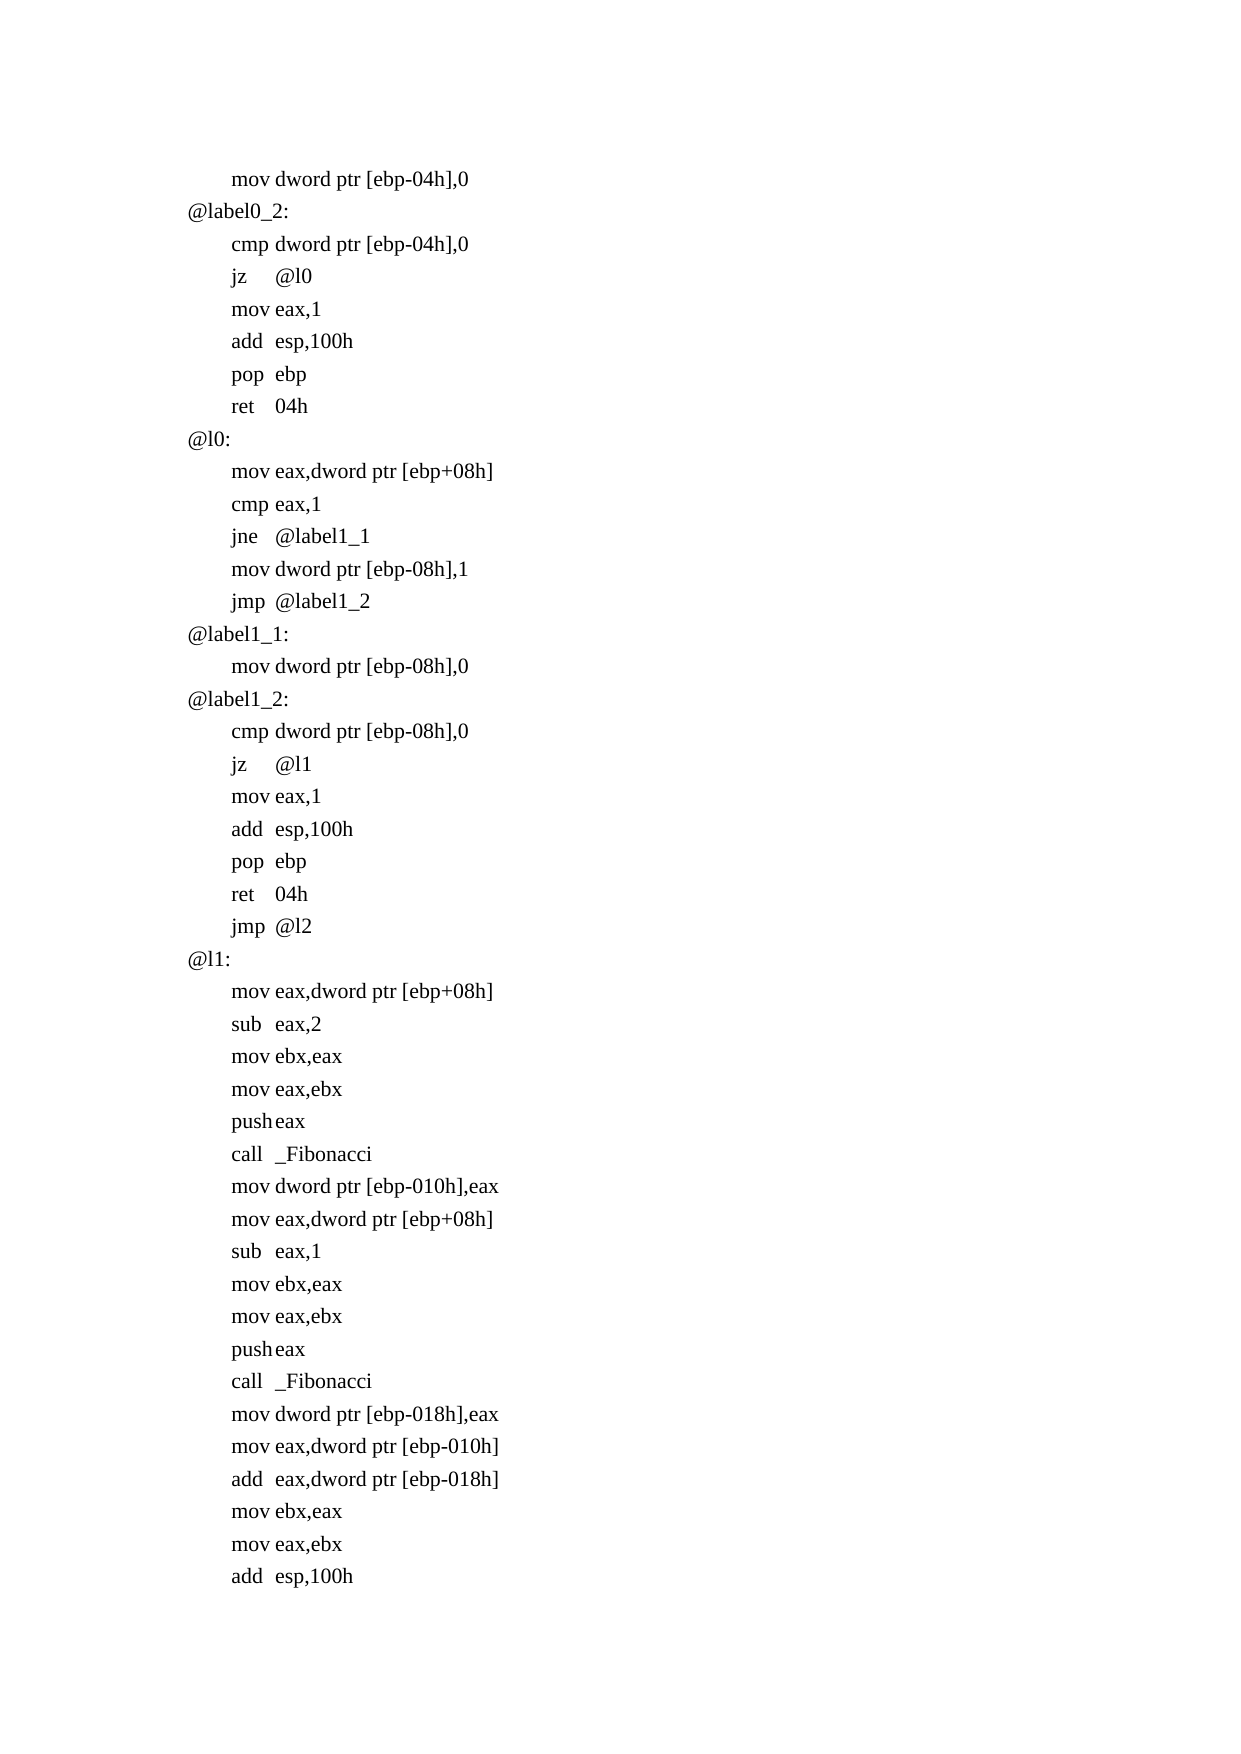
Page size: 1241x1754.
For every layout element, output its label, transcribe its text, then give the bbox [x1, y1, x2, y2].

text mov dword ptr [ebp-04h],0 [187, 162, 1053, 194]
text @l1: [187, 942, 1053, 974]
text pop ebp [187, 844, 1053, 877]
text sub eax,1 [187, 1234, 1053, 1267]
text call _Fibonacci [187, 1137, 1053, 1169]
text jz @l1 [187, 747, 1053, 779]
text ret 04h [187, 877, 1053, 909]
text mov dword ptr [ebp-010h],eax [187, 1169, 1053, 1202]
text push eax [187, 1332, 1053, 1364]
text mov eax,ebx [187, 1527, 1053, 1559]
text pop ebp [187, 357, 1053, 389]
text @label0_2: [187, 194, 1053, 227]
text mov dword ptr [ebp-08h],1 [187, 552, 1053, 584]
text add esp,100h [187, 812, 1053, 844]
text mov dword ptr [ebp-08h],0 [187, 649, 1053, 682]
text mov eax,1 [187, 779, 1053, 812]
text mov eax,ebx [187, 1072, 1053, 1104]
text jmp @l2 [187, 909, 1053, 942]
text mov eax,1 [187, 292, 1053, 324]
text cmp dword ptr [ebp-04h],0 [187, 227, 1053, 259]
text mov eax,dword ptr [ebp-010h] [187, 1429, 1053, 1462]
text push eax [187, 1104, 1053, 1137]
text cmp eax,1 [187, 487, 1053, 519]
text add eax,dword ptr [ebp-018h] [187, 1462, 1053, 1494]
text jmp @label1_2 [187, 584, 1053, 617]
text mov ebx,eax [187, 1039, 1053, 1072]
text jz @l0 [187, 259, 1053, 292]
text jne @label1_1 [187, 519, 1053, 552]
text cmp dword ptr [ebp-08h],0 [187, 714, 1053, 747]
text sub eax,2 [187, 1007, 1053, 1039]
text mov dword ptr [ebp-018h],eax [187, 1397, 1053, 1429]
text @label1_2: [187, 682, 1053, 714]
text call _Fibonacci [187, 1364, 1053, 1397]
text add esp,100h [187, 1559, 1053, 1592]
text mov eax,dword ptr [ebp+08h] [187, 454, 1053, 487]
text mov eax,dword ptr [ebp+08h] [187, 1202, 1053, 1234]
text mov eax,dword ptr [ebp+08h] [187, 974, 1053, 1007]
text add esp,100h [187, 324, 1053, 357]
text mov eax,ebx [187, 1299, 1053, 1332]
text mov ebx,eax [187, 1494, 1053, 1527]
text @l0: [187, 422, 1053, 454]
text mov ebx,eax [187, 1267, 1053, 1299]
text ret 04h [187, 389, 1053, 422]
text @label1_1: [187, 617, 1053, 649]
